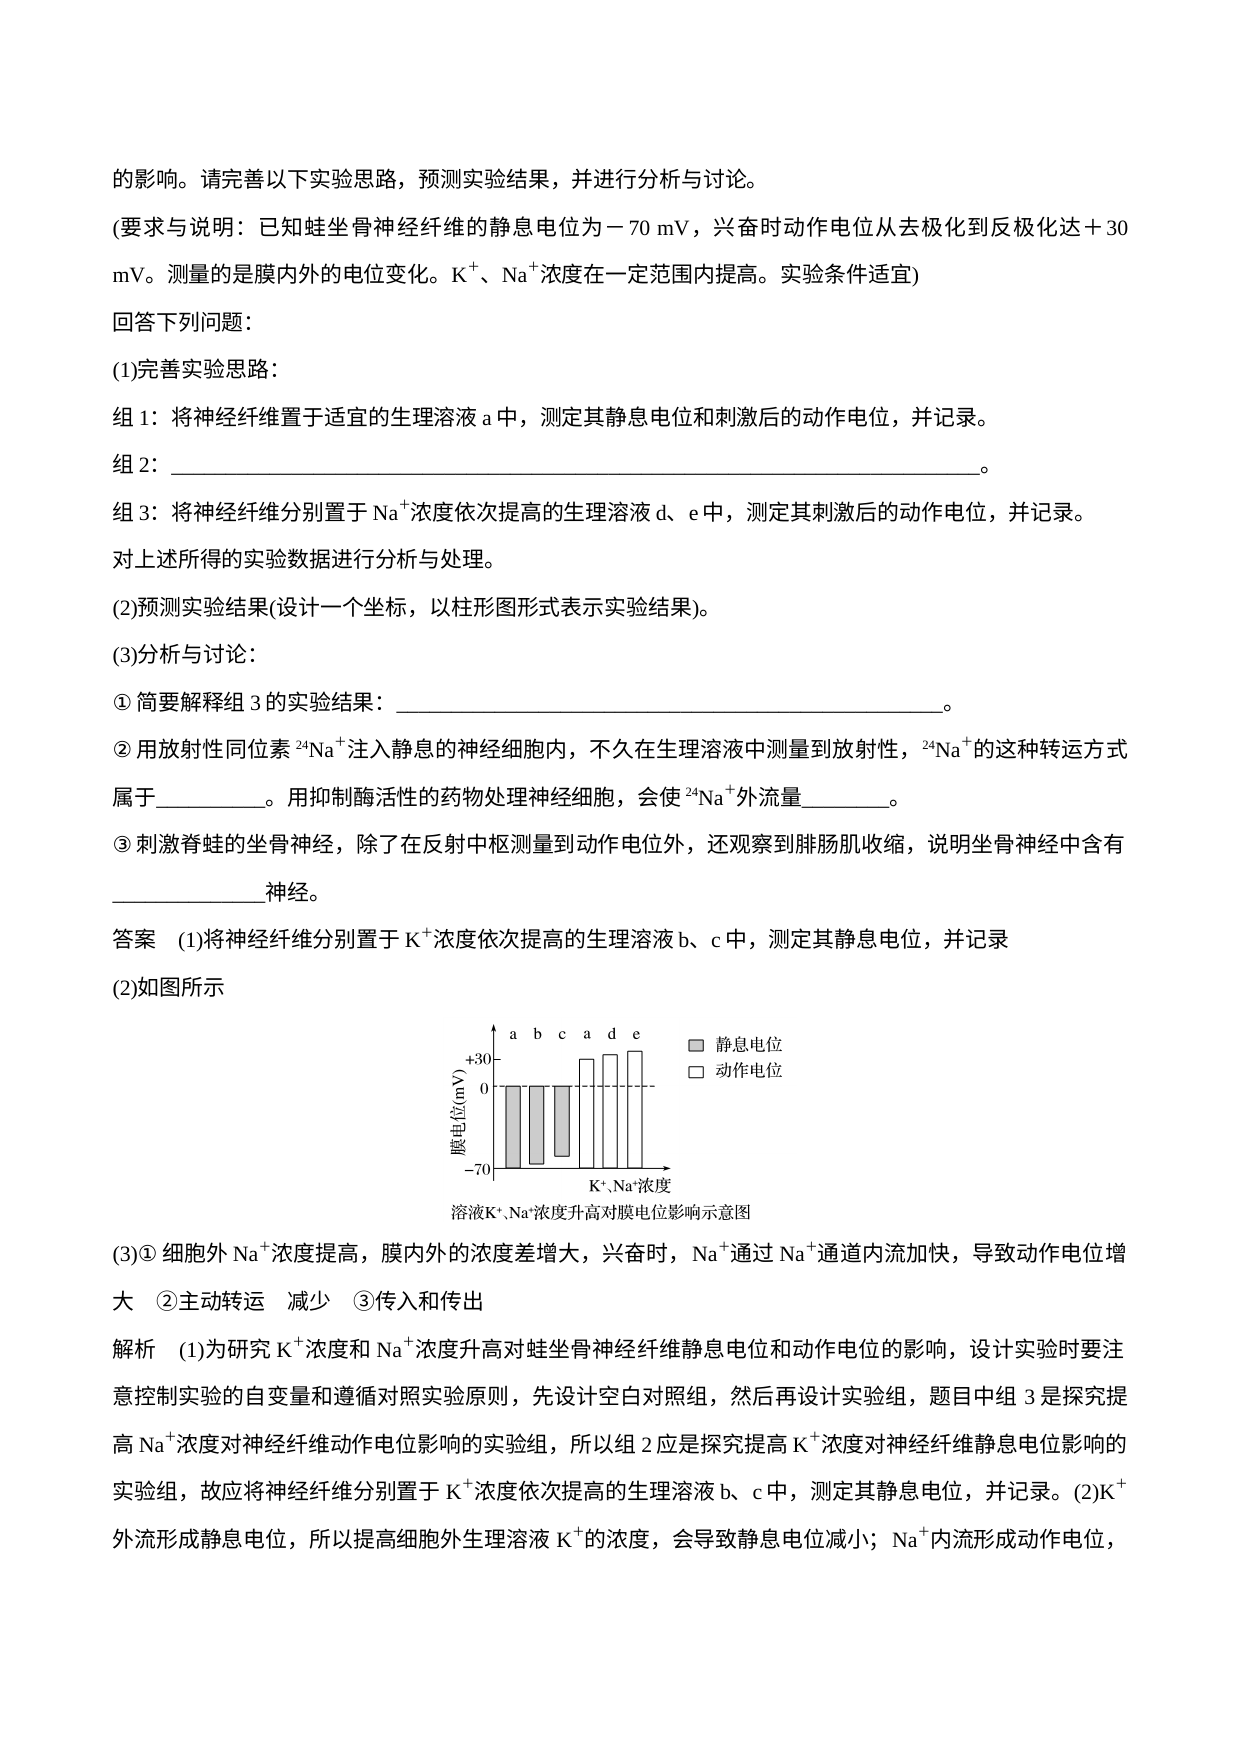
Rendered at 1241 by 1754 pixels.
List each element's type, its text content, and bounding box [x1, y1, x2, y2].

text 组1：将神经纤维置于适宜的生理溶液a中，测定其静息电位和刺激后的动作电位，并记录。 [112, 399, 1128, 431]
text 组2：__________________________________________________________________________。 [112, 447, 1128, 479]
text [112, 1332, 1128, 1553]
text 回答下列问题： [112, 304, 1128, 336]
text ①简要解释组3的实验结果：__________________________________________________。 [112, 684, 1128, 716]
text ②用放射性同位素24Na＋注入静息的神经细胞内，不久在生理溶液中测量到放射性，24Na＋的这种转运方式属于__________。用抑制酶活性的药物处理神经细胞，会使24Na＋外流量________。 [112, 732, 1128, 811]
text (1)完善实验思路： [112, 352, 1128, 384]
text ③刺激脊蛙的坐骨神经，除了在反射中枢测量到动作电位外，还观察到腓肠肌收缩，说明坐骨神经中含有______________神经。 [112, 827, 1128, 906]
text (3)分析与讨论： [112, 637, 1128, 669]
text 组3：将神经纤维分别置于Na＋浓度依次提高的生理溶液d、e中，测定其刺激后的动作电位，并记录。 [112, 494, 1128, 526]
text 答案 (1)将神经纤维分别置于K＋浓度依次提高的生理溶液b、c中，测定其静息电位，并记录 [112, 922, 1128, 954]
text (3)①细胞外Na＋浓度提高，膜内外的浓度差增大，兴奋时，Na＋通过Na＋通道内流加快，导致动作电位增大 ②主动转运 减少 ③传入和传出 [112, 1236, 1128, 1316]
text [112, 162, 1128, 194]
text (2)预测实验结果(设计一个坐标，以柱形图形式表示实验结果)。 [112, 589, 1128, 621]
text (要求与说明：已知蛙坐骨神经纤维的静息电位为－70 mV，兴奋时动作电位从去极化到反极化达＋30 mV。测量的是膜内外的电位变化。K＋、Na＋浓度在一定范围内提高。实验条件适宜) [112, 209, 1128, 289]
text (2)如图所示 [112, 970, 1128, 1001]
text 对上述所得的实验数据进行分析与处理。 [112, 542, 1128, 574]
picture [443, 1017, 798, 1222]
